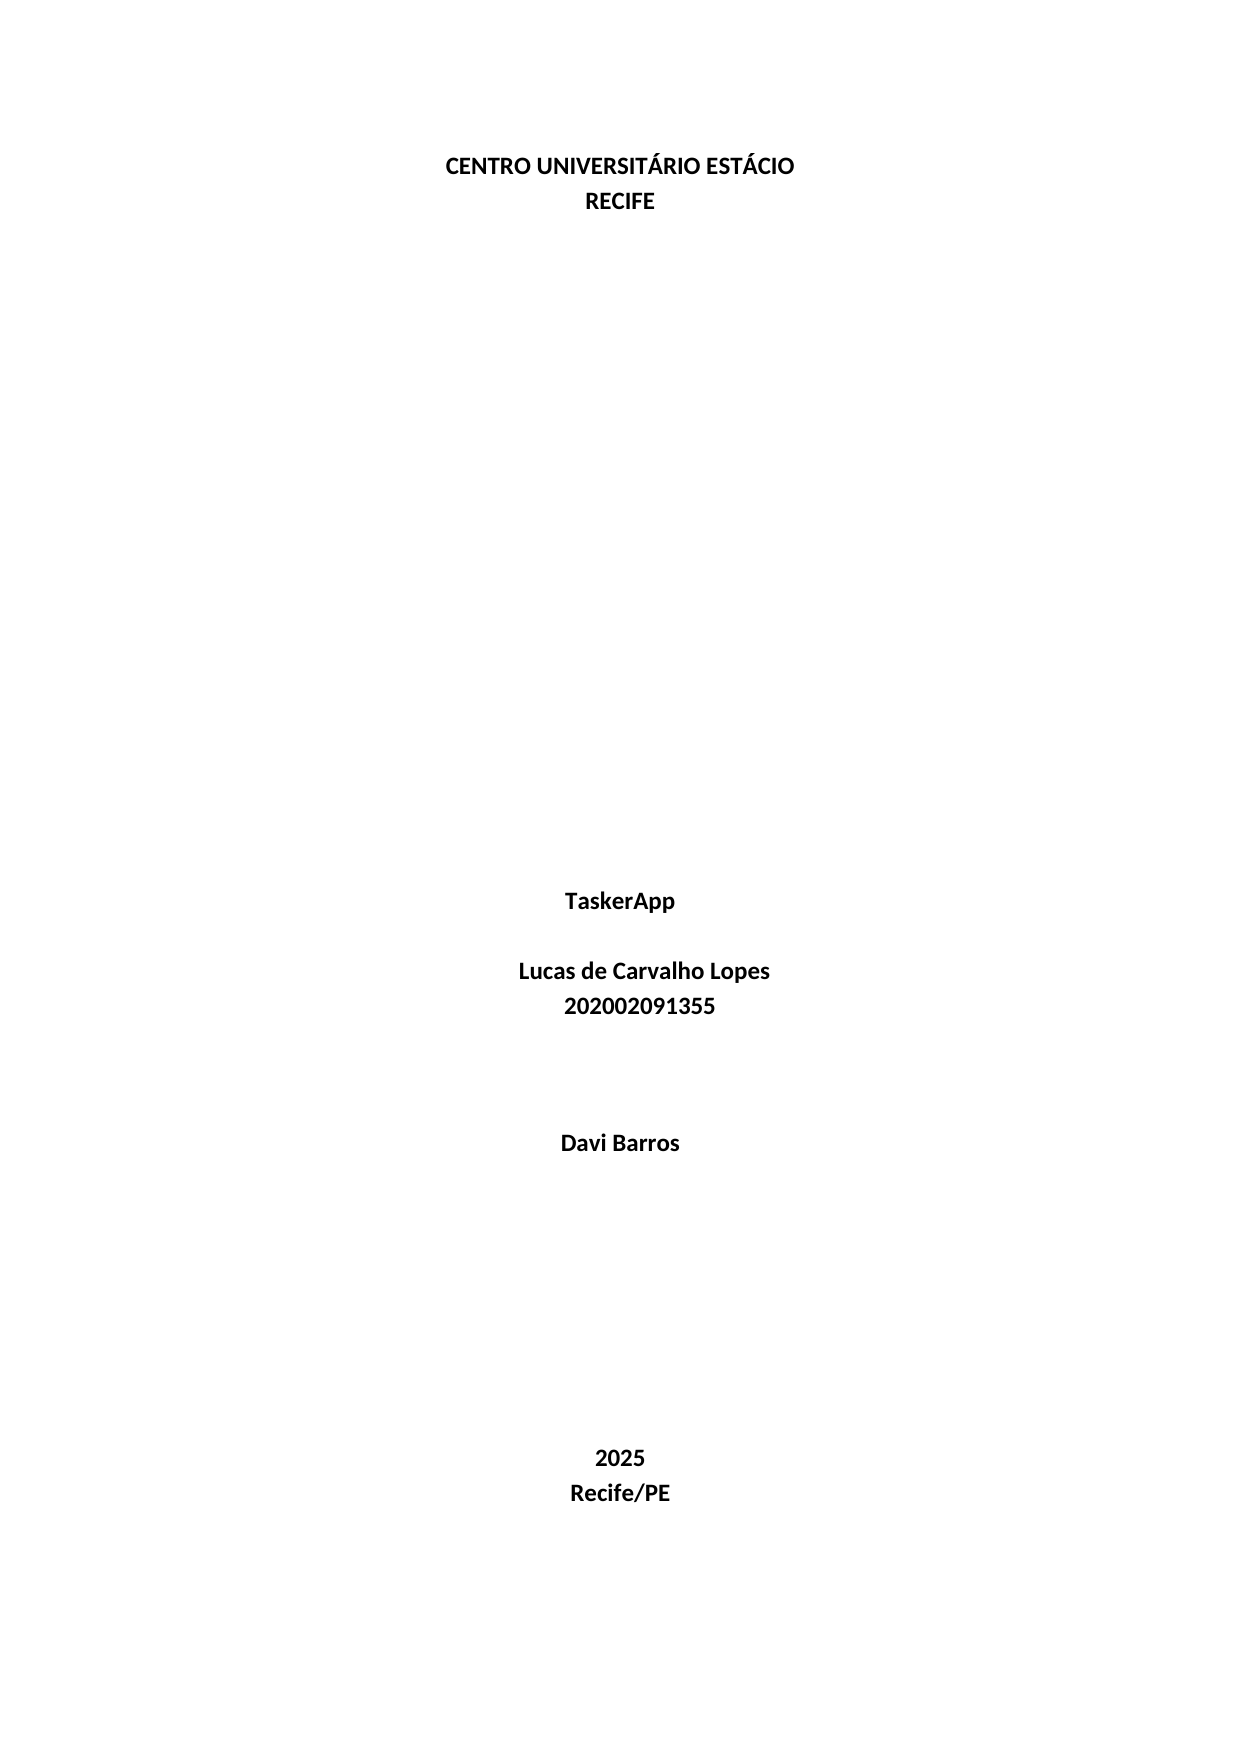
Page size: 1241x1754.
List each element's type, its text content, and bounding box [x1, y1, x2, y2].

text 202002091355 [519, 990, 1090, 1053]
text Lucas de Carvalho Lopes [519, 920, 1090, 986]
text Davi Barros [150, 1127, 1090, 1157]
text 2025 [150, 1442, 1090, 1472]
text Recife/PE [150, 1477, 1090, 1507]
text CENTRO UNIVERSITÁRIO ESTÁCIO [150, 150, 1090, 181]
text TaskerApp [150, 885, 1090, 916]
text RECIFE [150, 185, 1090, 216]
